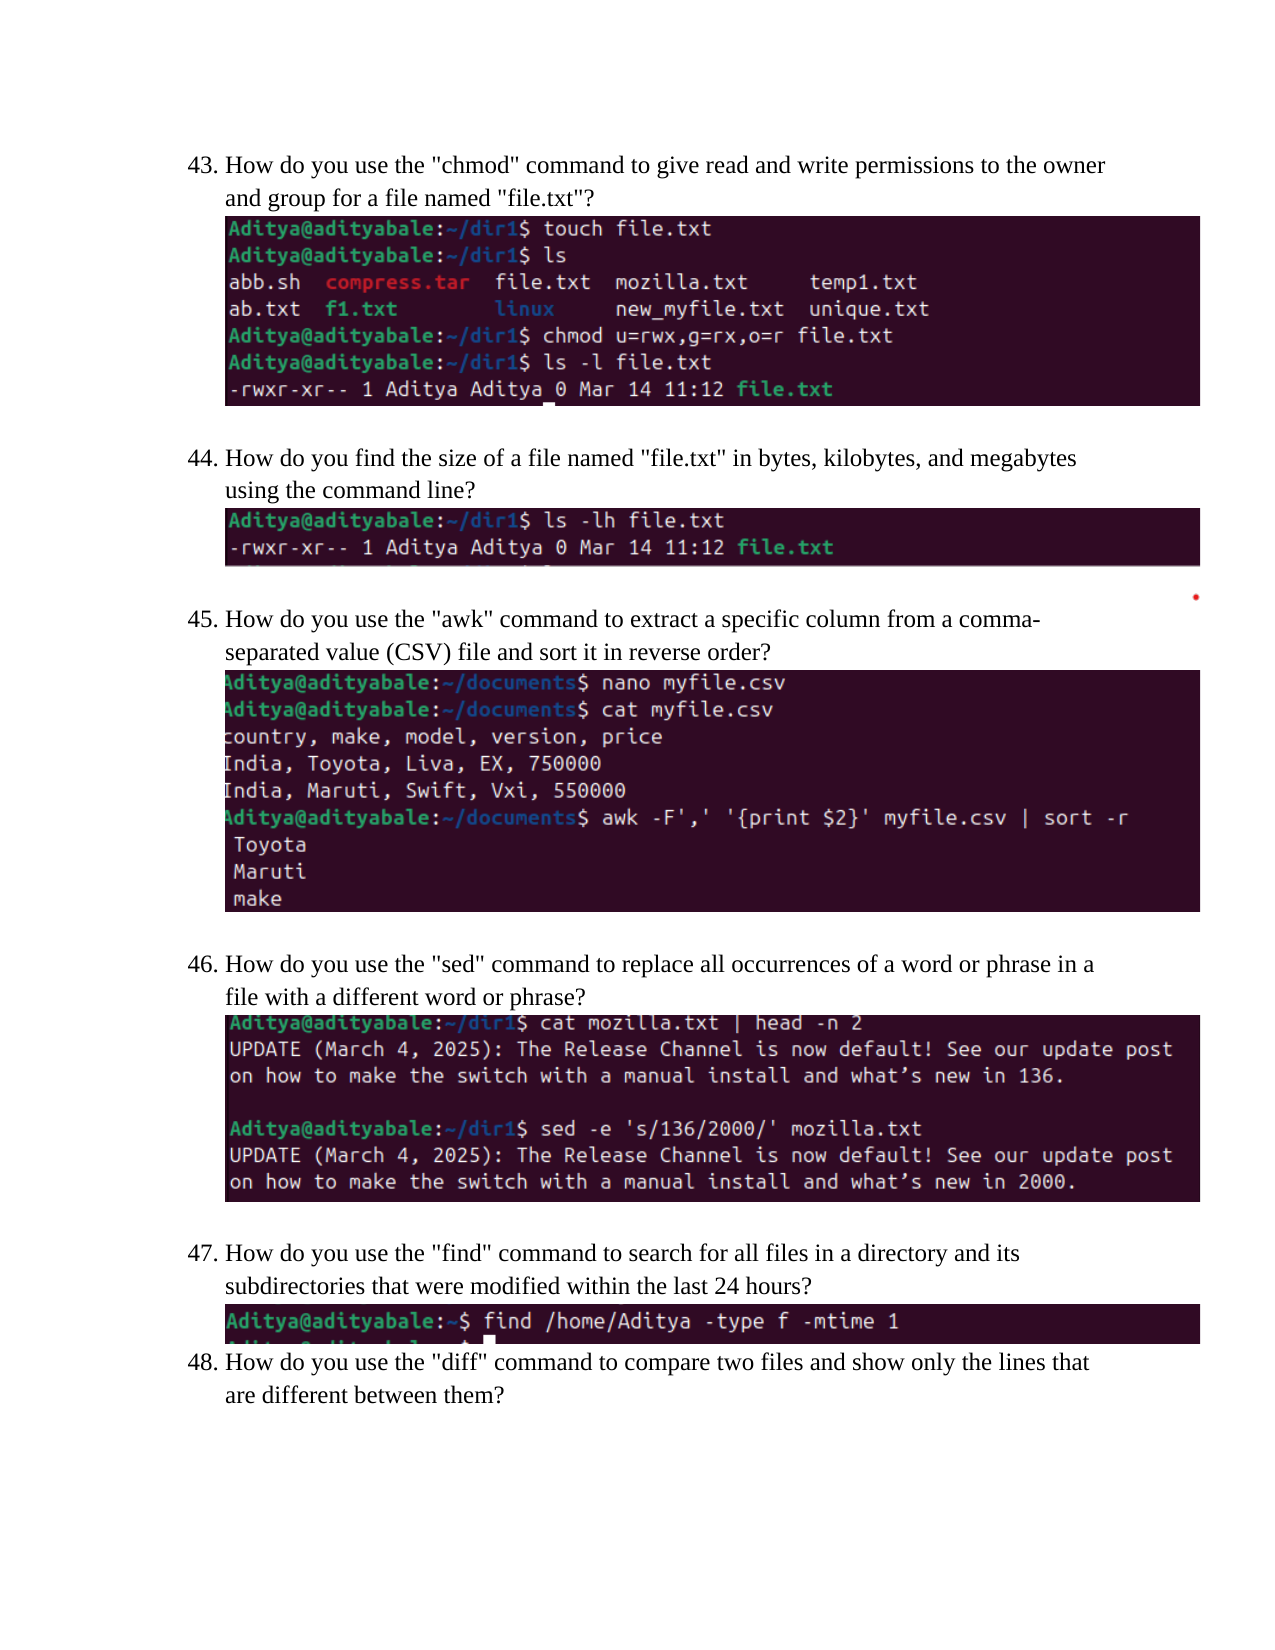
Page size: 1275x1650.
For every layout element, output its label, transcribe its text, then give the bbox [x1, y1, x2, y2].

picture [225, 1304, 1200, 1344]
list How do you find the size of a file named "file.txt" in bytes, kilobytes, and megabytes using the command line? [187, 443, 1125, 504]
list How do you use the "sed" command to replace all occurrences of a word or phrase in a file with a different word or phrase? [187, 949, 1125, 1011]
list How do you use the "awk" command to extract a specific column from a comma-separated value (CSV) file and sort it in reverse order? [187, 604, 1125, 666]
list How do you use the "diff" command to compare two files and show only the lines that are different between them? [187, 1347, 1125, 1409]
picture [225, 670, 1200, 912]
picture [225, 1015, 1200, 1202]
picture [225, 216, 1200, 406]
list How do you use the "chmod" command to give read and write permissions to the owner and group for a file named "file.txt"? [187, 150, 1125, 212]
list How do you use the "find" command to search for all files in a directory and its subdirectories that were modified within the last 24 hours? [187, 1238, 1125, 1300]
picture [225, 508, 1200, 601]
